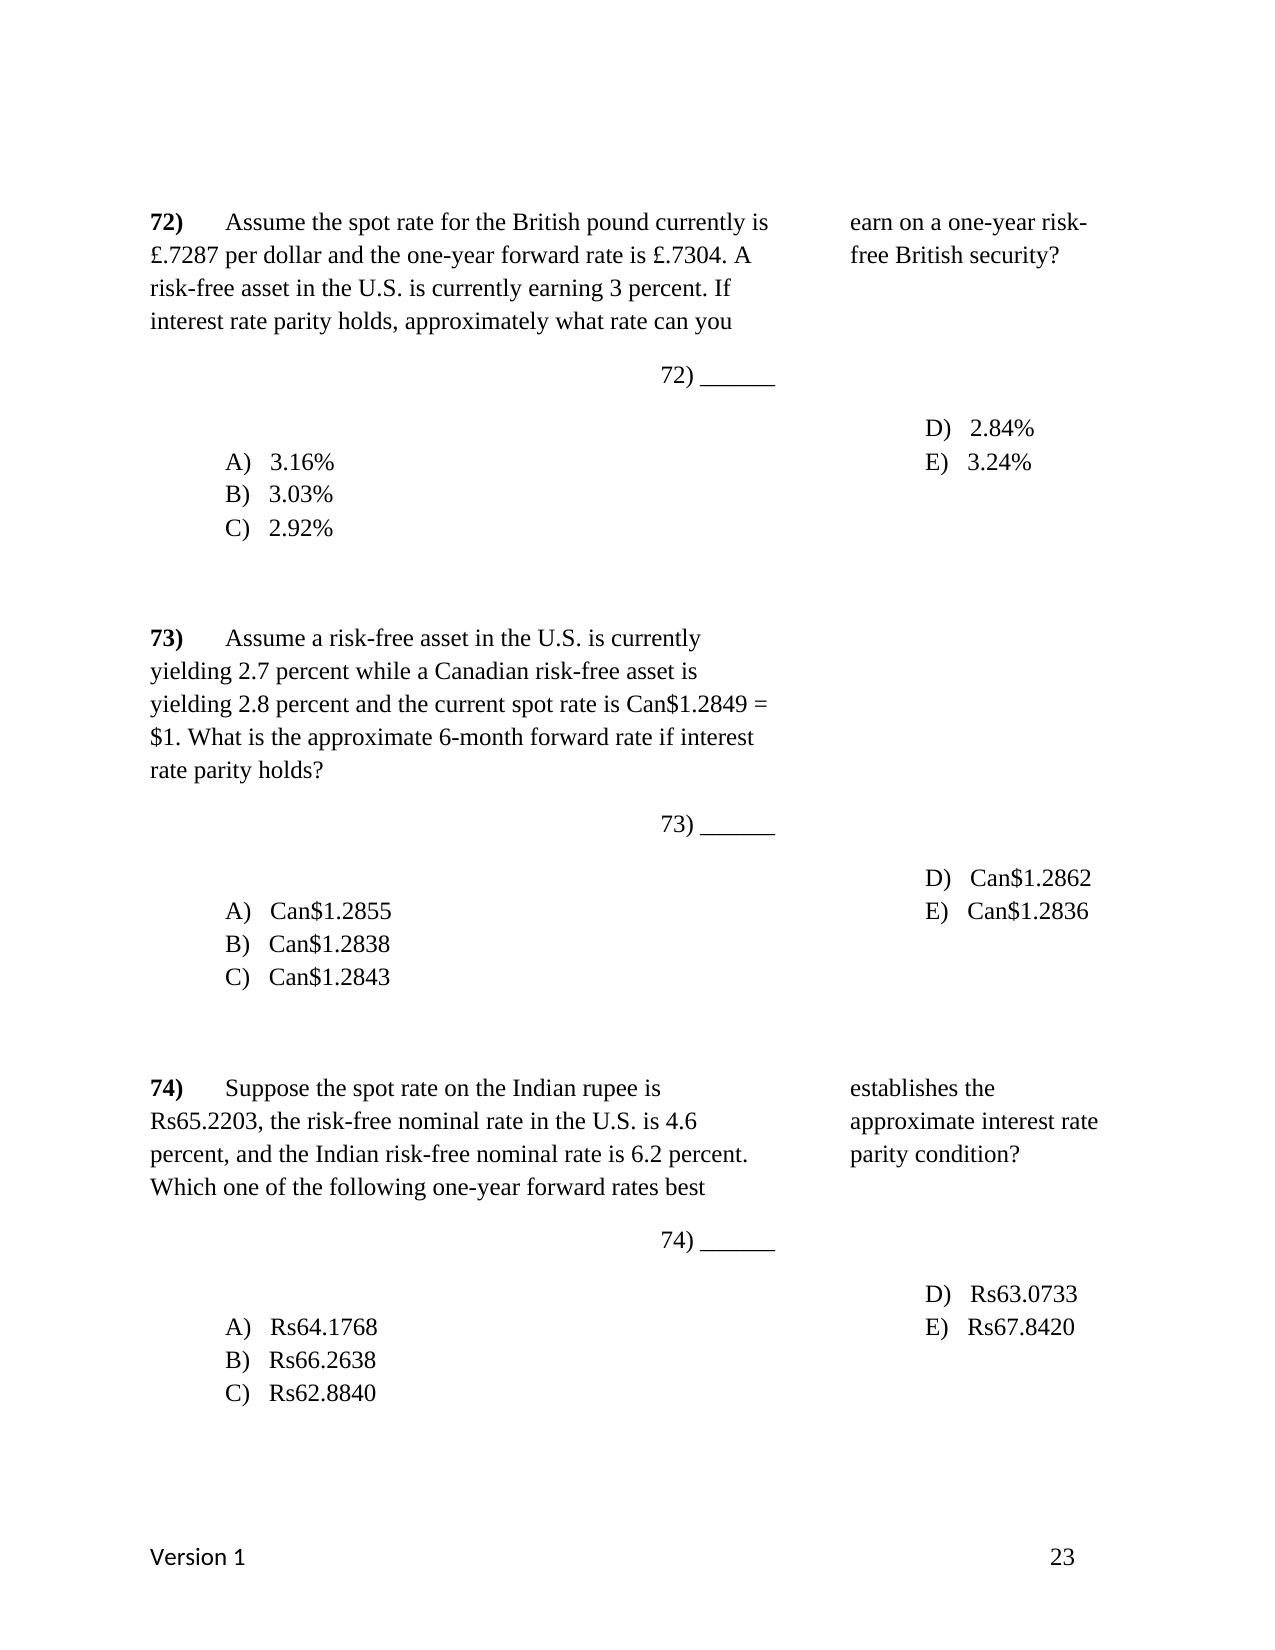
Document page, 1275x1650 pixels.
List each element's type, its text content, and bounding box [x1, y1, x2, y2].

text 74) Suppose the spot rate on the Indian rupee is Rs65.2203, the risk-free nominal rate in the U.S. is 4.6 percent, and the Indian risk-free nominal rate is 6.2 percent. Which one of the following one-year forward rates best establishes the approximate interest rate parity condition? [150, 1073, 775, 1201]
text 73) ______ [150, 809, 775, 838]
text 72) Assume the spot rate for the British pound currently is £.7287 per dollar and the one-year forward rate is £.7304. A risk-free asset in the U.S. is currently earning 3 percent. If interest rate parity holds, approximately what rate can you earn on a one-year risk-free British security? [150, 207, 775, 334]
text 72) ______ [150, 360, 775, 388]
text A) 3.16% B) 3.03% C) 2.92% D) 2.84% E) 3.24% [150, 413, 775, 541]
text 74) ______ [150, 1226, 775, 1254]
text 73) Assume a risk-free asset in the U.S. is currently yielding 2.7 percent while a Canadian risk-free asset is yielding 2.8 percent and the current spot rate is Can$1.2849 = $1. What is the approximate 6-month forward rate if interest rate parity holds? [150, 623, 775, 784]
text A) Can$1.2855 B) Can$1.2838 C) Can$1.2843 D) Can$1.2862 E) Can$1.2836 [150, 863, 775, 991]
text A) Rs64.1768 B) Rs66.2638 C) Rs62.8840 D) Rs63.0733 E) Rs67.8420 [850, 1279, 1125, 1374]
text A) Rs64.1768 B) Rs66.2638 C) Rs62.8840 D) Rs63.0733 E) Rs67.8420 [150, 1279, 775, 1407]
text 74) Suppose the spot rate on the Indian rupee is Rs65.2203, the risk-free nominal rate in the U.S. is 4.6 percent, and the Indian risk-free nominal rate is 6.2 percent. Which one of the following one-year forward rates best establishes the approximate interest rate parity condition? [850, 1073, 1125, 1167]
text A) 3.16% B) 3.03% C) 2.92% D) 2.84% E) 3.24% [850, 413, 1125, 508]
text A) Can$1.2855 B) Can$1.2838 C) Can$1.2843 D) Can$1.2862 E) Can$1.2836 [850, 863, 1125, 958]
